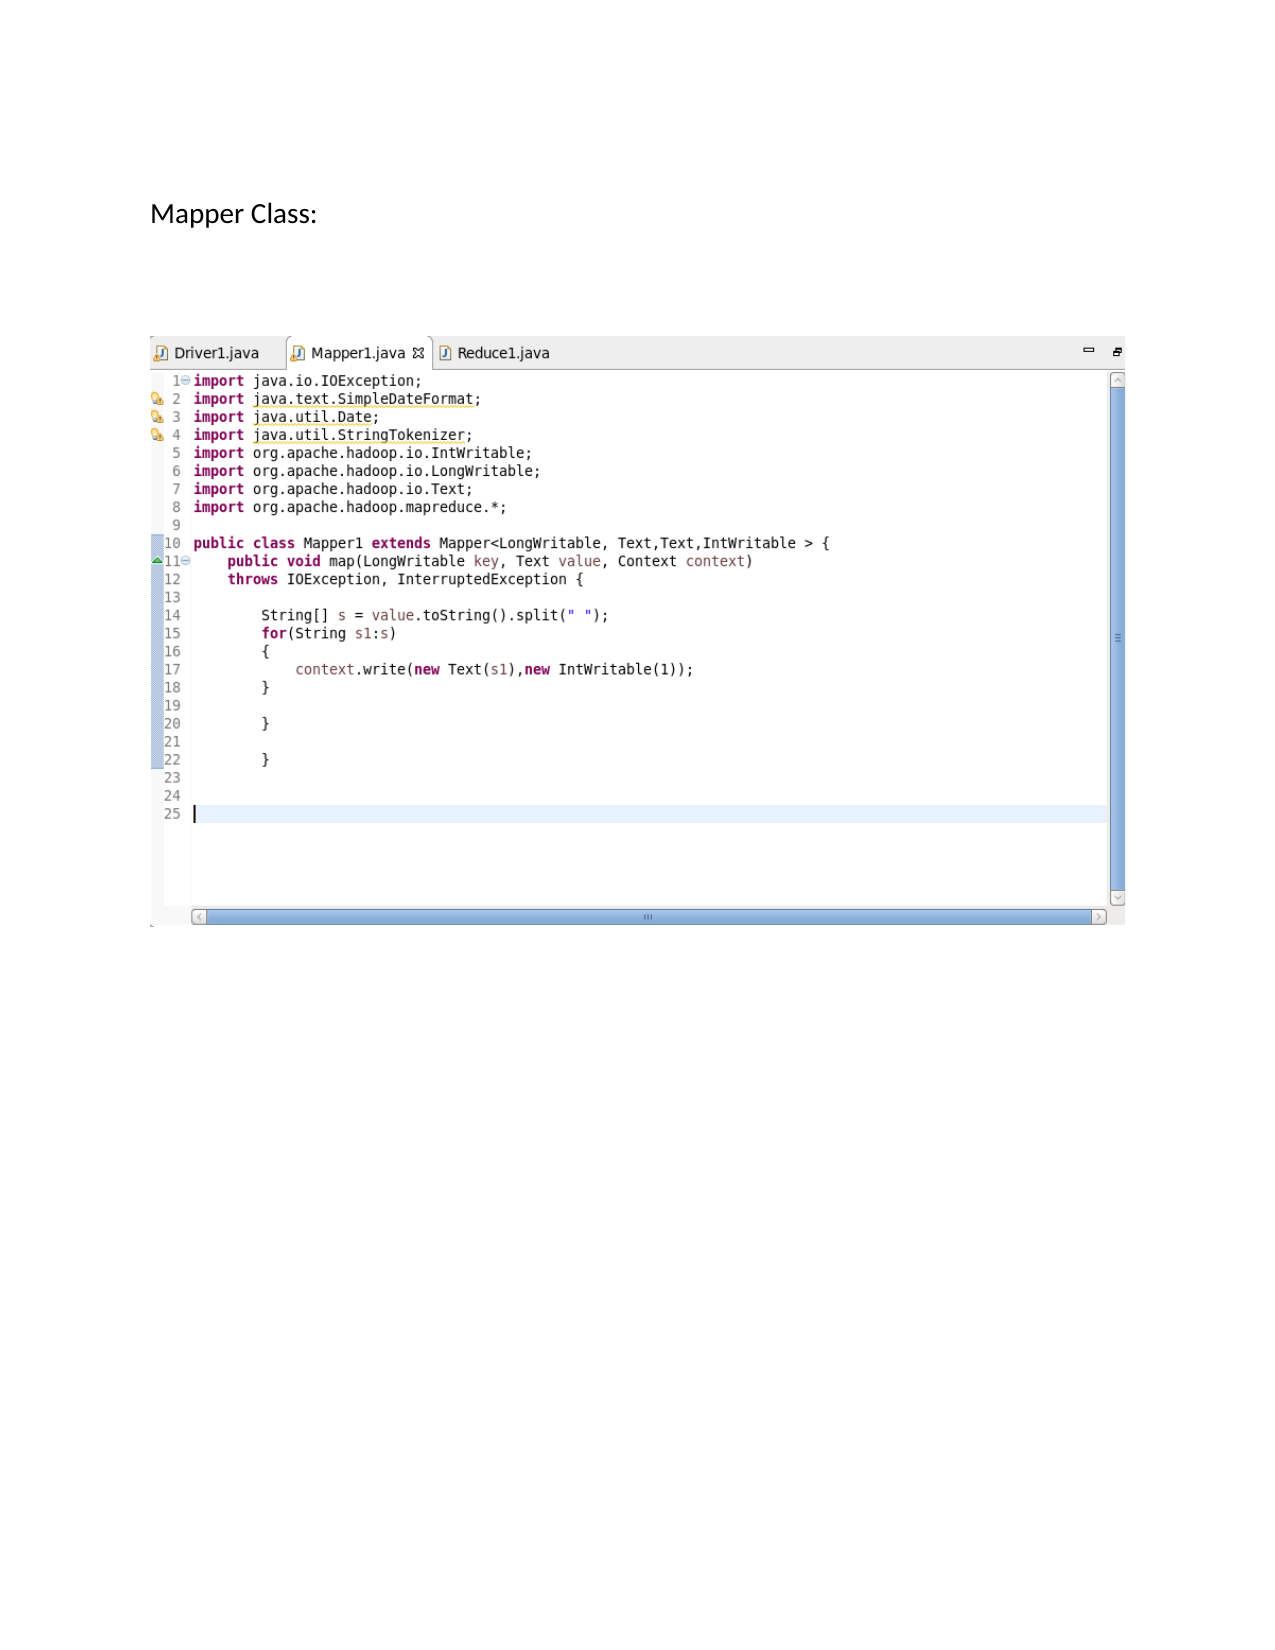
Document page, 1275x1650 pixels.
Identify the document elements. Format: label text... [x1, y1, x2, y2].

text Mapper Class: [150, 195, 1125, 230]
picture [150, 336, 1125, 927]
